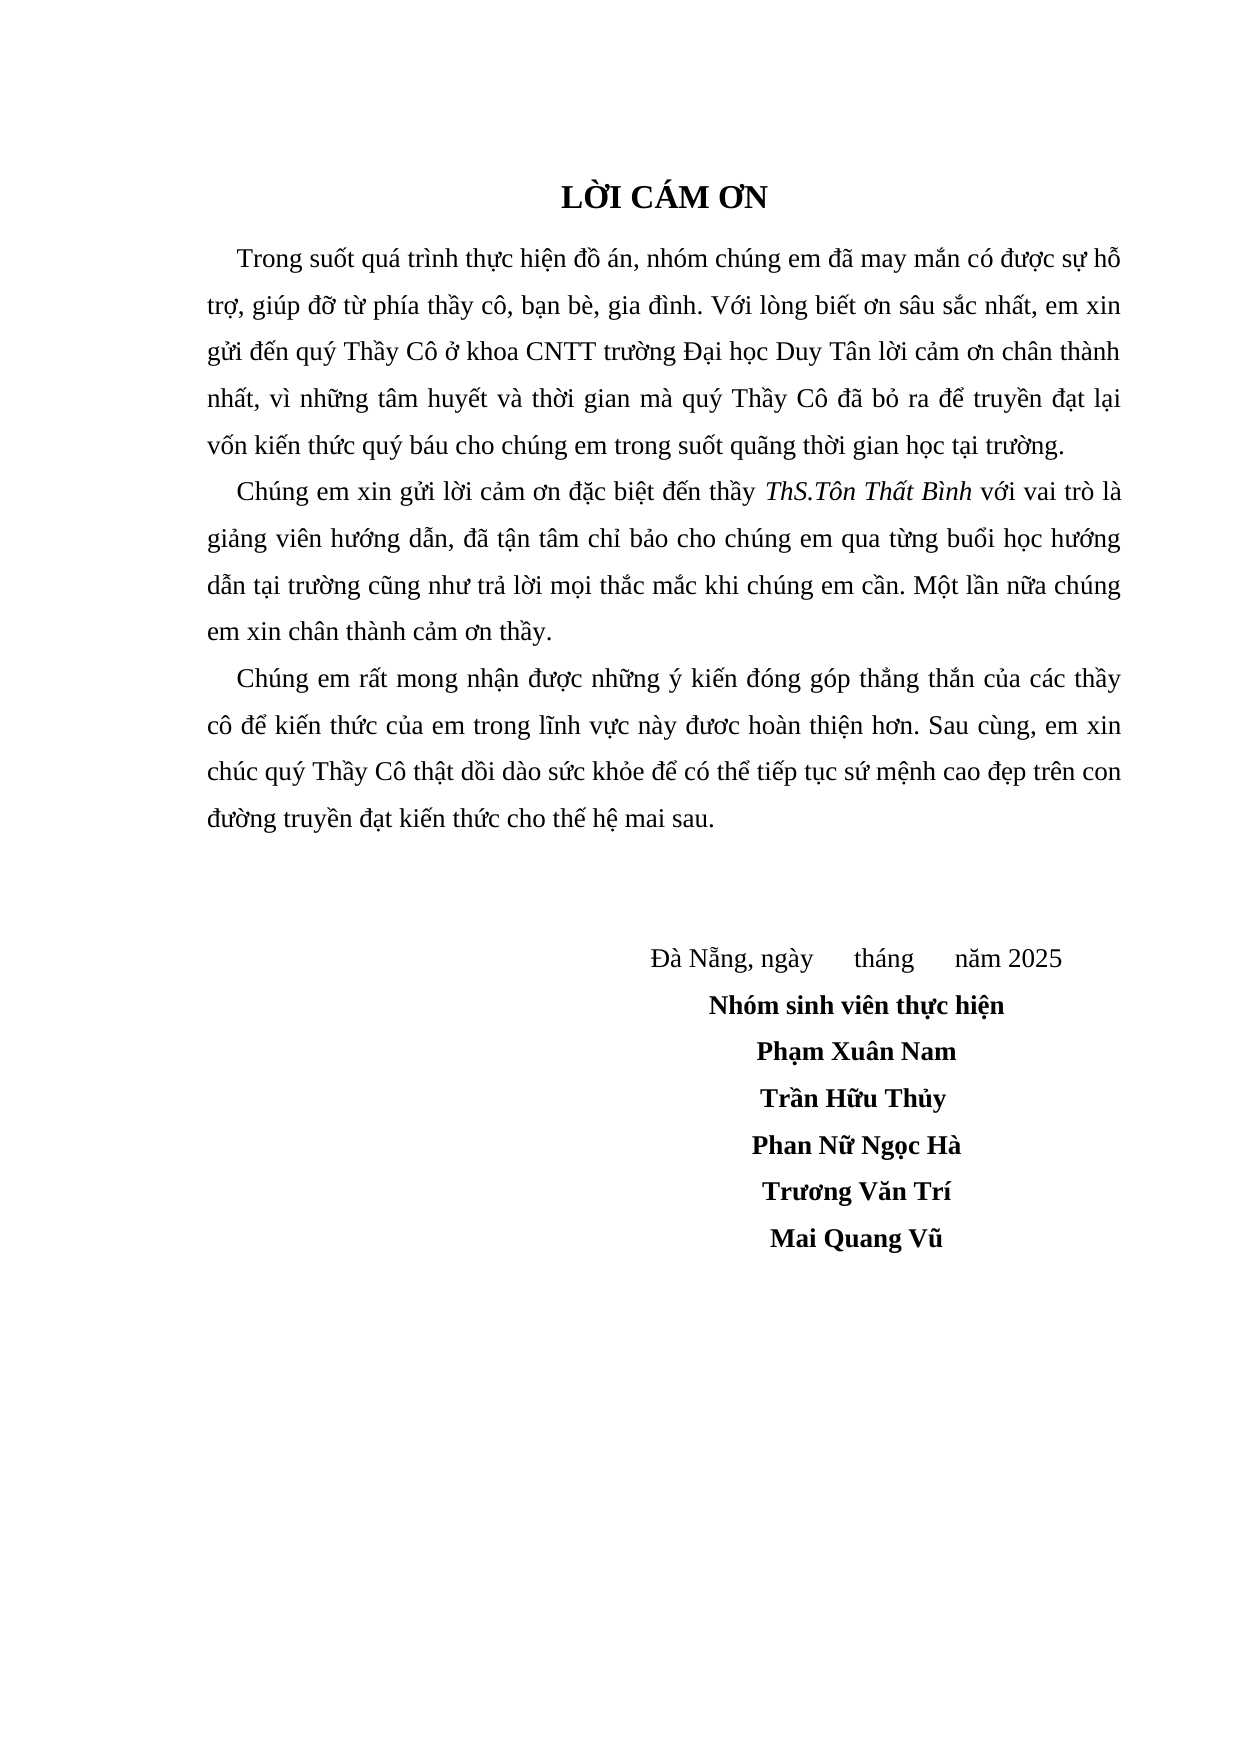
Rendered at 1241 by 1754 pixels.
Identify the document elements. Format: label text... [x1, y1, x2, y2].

text Trong suốt quá trình thực hiện đồ án, nhóm chúng em đã may mắn có được sự hỗ trợ, giúp đỡ từ phía thầy cô, bạn bè, gia đình. Với lòng biết ơn sâu sắc nhất, em xin gửi đến quý Thầy Cô ở khoa CNTT trường Đại học Duy Tân lời cảm ơn chân thành nhất, vì những tâm huyết và thời gian mà quý Thầy Cô đã bỏ ra để truyền đạt lại vốn kiến thức quý báu cho chúng em trong suốt quãng thời gian học tại trường. [207, 242, 1122, 460]
text Chúng em rất mong nhận được những ý kiến đóng góp thẳng thắn của các thầy cô để kiến thức của em trong lĩnh vực này đươc hoàn thiện hơn. Sau cùng, em xin chúc quý Thầy Cô thật dồi dào sức khỏe để có thể tiếp tục sứ mệnh cao đẹp trên con đường truyền đạt kiến thức cho thế hệ mai sau. [207, 662, 1122, 833]
text Đà Nẵng, ngày tháng năm 2025 [207, 942, 1122, 973]
text LỜI CÁM ƠN [207, 177, 1122, 216]
text Phạm Xuân Nam [207, 1035, 1122, 1067]
text Chúng em xin gửi lời cảm ơn đặc biệt đến thầy ThS.Tôn Thất Bình với vai trò là giảng viên hướng dẫn, đã tận tâm chỉ bảo cho chúng em qua từng buổi học hướng dẫn tại trường cũng như trả lời mọi thắc mắc khi chúng em cần. Một lần nữa chúng em xin chân thành cảm ơn thầy. [207, 475, 1122, 647]
text Trương Văn Trí [207, 1175, 1122, 1207]
text Phan Nữ Ngọc Hà [207, 1129, 1122, 1160]
text Nhóm sinh viên thực hiện [207, 989, 1122, 1020]
text Trần Hữu Thủy [207, 1082, 1122, 1113]
text Mai Quang Vũ [207, 1222, 1122, 1253]
